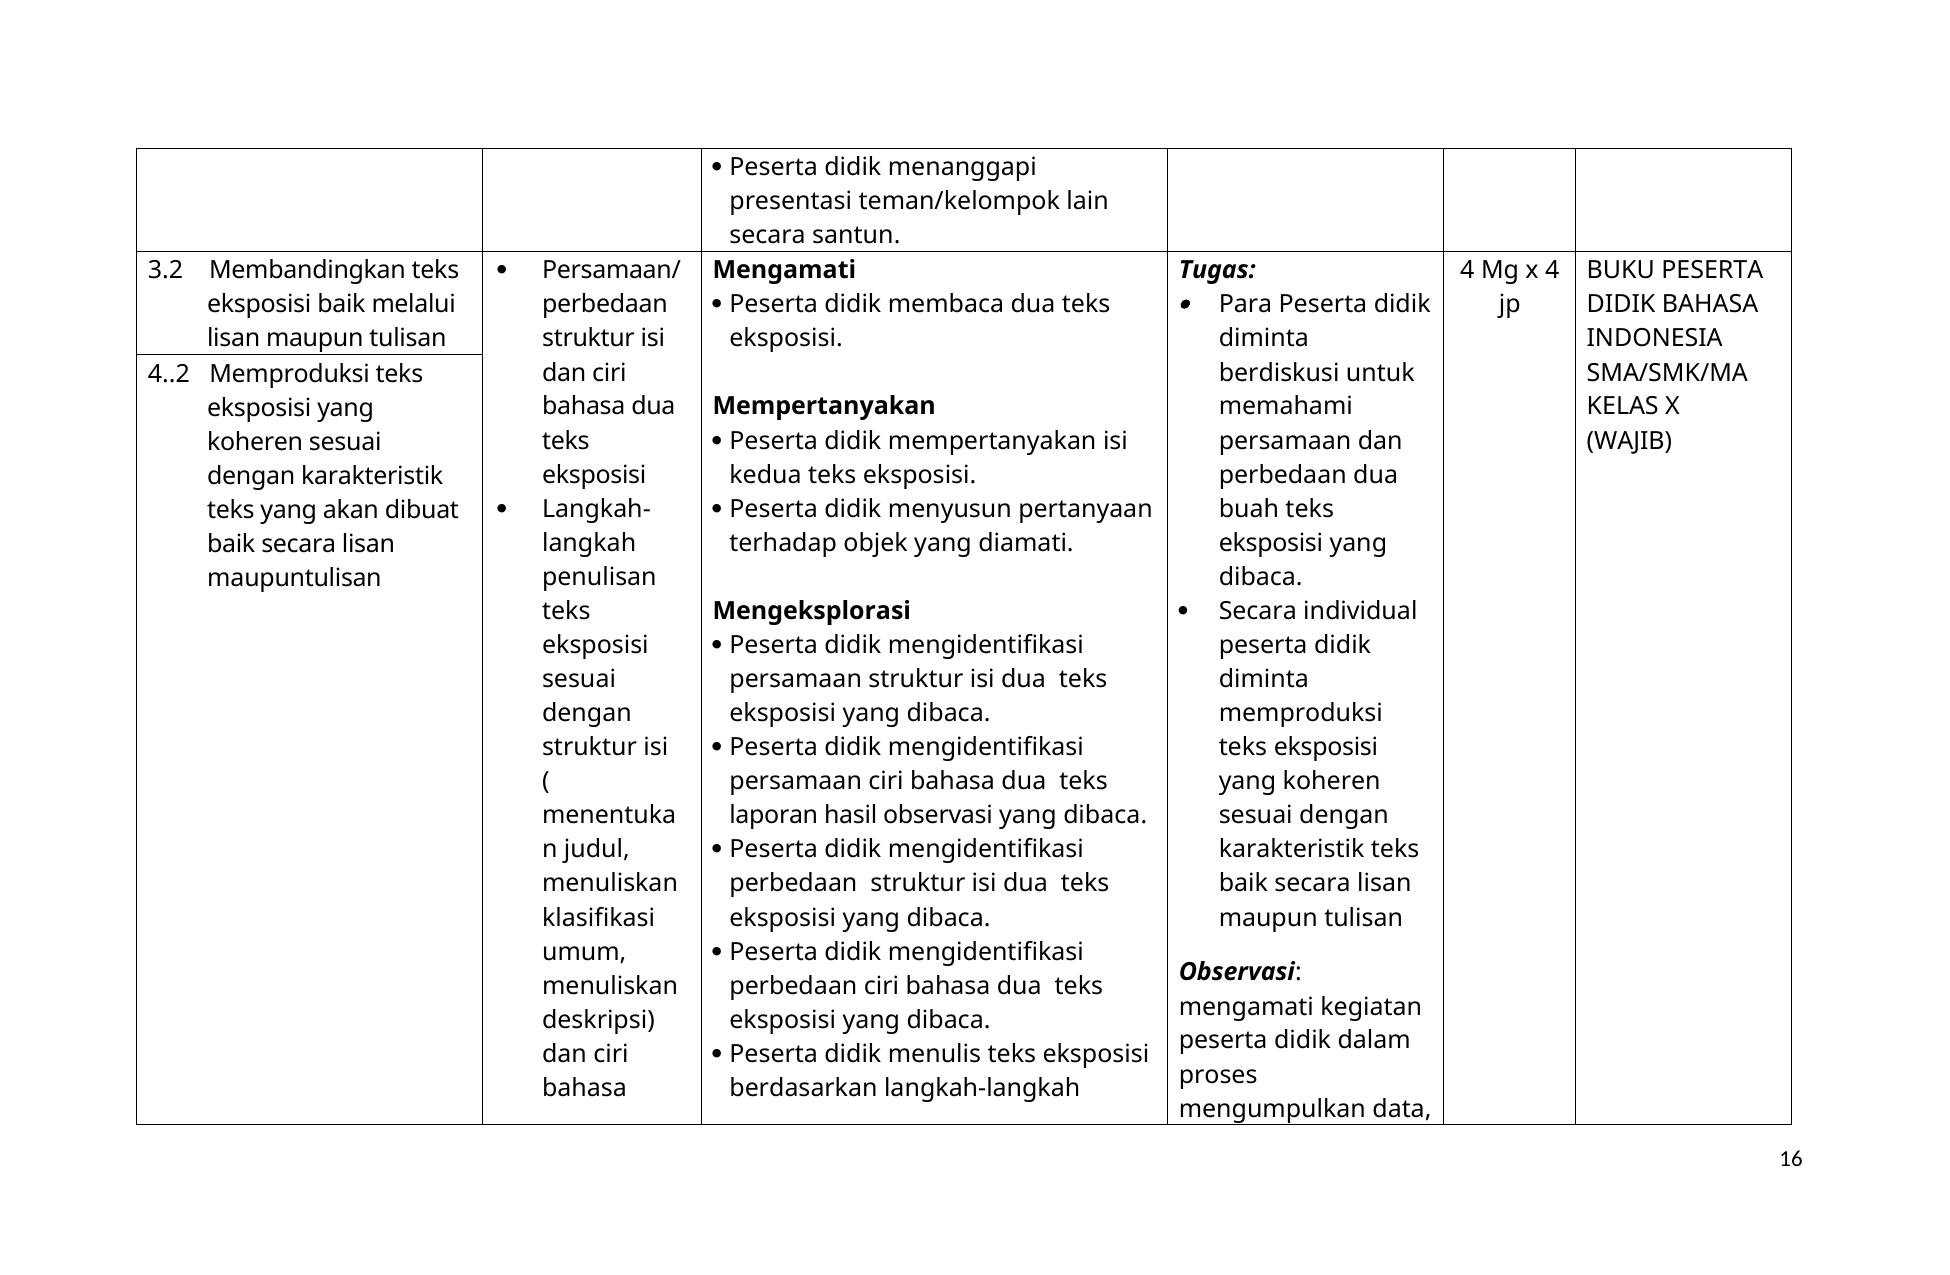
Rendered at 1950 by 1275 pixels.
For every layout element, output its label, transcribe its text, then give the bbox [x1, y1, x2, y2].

table_cell Persamaan/perbedaan struktur isi dan ciri bahasa dua teks eksposisi Langkah-langkah penulisan teks eksposisi sesuai dengan struktur isi (menentukan judul, menuliskan klasifikasi umum, menuliskan deskripsi) dan ciri bahasa [483, 252, 701, 1124]
table_cell 4 Mg x 4 jp [1444, 252, 1575, 1124]
table_cell 3.2 Membandingkan teks eksposisi baik melalui lisan maupun tulisan [137, 252, 482, 354]
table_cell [137, 149, 482, 251]
table_cell Mengamati Peserta didik membaca dua teks eksposisi. Mempertanyakan Peserta didik mempertanyakan isi kedua teks eksposisi. Peserta didik menyusun pertanyaan terhadap objek yang diamati. Mengeksplorasi Peserta didik mengidentifikasi persamaan struktur isi dua teks eksposisi yang dibaca. Peserta didik mengidentifikasi persamaan ciri bahasa dua teks laporan hasil observasi yang dibaca. Peserta didik mengidentifikasi perbedaan struktur isi dua teks eksposisi yang dibaca. Peserta didik mengidentifikasi perbedaan ciri bahasa dua teks eksposisi yang dibaca. Peserta didik menulis teks eksposisi berdasarkan langkah-langkah penulisan teks eksposisi sesuai dengan struktur isi teks (menentukan judul, menuliskan klasifikasi umum, dan menuliskan deskripsi). Mengasosiasikan Peserta didik mendiskusikan persamaan dan perbedaan dua teks eksposisi dalam diskusi kelas. Peserta didik mendiskusikan dan menyimpulkan tekseksposisi berdasarkan langkah-langkah penulisan teks eksposisi sesuai dengan struktur isi teks (menentukan judul, menuliskan klasifikasi umum, dan menuliskan deskripsi). Mengomunikasikan Peserta didik menjelaskan persamaan dan perbedaan kedua teks berdasarkan hasil diskusi kelas. Peserta didik menyajikan teks eksposisi yang ditulis. Peserta didik menanggapi /mengomentari penyajian teks eksposisi dari setiap kelompok. [702, 252, 1167, 1124]
table_cell Tugas: Para Peserta didik diminta berdiskusi untuk memahami persamaan dan perbedaan dua buah teks eksposisi yang dibaca. Secara individual peserta didik diminta memproduksi teks eksposisi yang koheren sesuai dengan karakteristik teks baik secara lisan maupun tulisan Observasi: mengamati kegiatan peserta didik dalam proses mengumpulkan data, analisis data dan pembuatan laporan. Portofolio : menilai laporan peserta didik tentang persamaan dan perbedaan dua buah teks berita yang dibaca. Tes tertulis :menilai kemampuan peserta didik dalam memahami, menerapkan, dan memproduksi teks eksposisi yang koheren sesuai dengan karakteristik teks baik secara lisan maupun tulisan. [1168, 252, 1443, 1124]
table_cell BUKU PESERTA DIDIK BAHASA INDONESIA SMA/SMK/MA KELAS X (WAJIB) [1576, 252, 1791, 1124]
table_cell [137, 355, 482, 1124]
